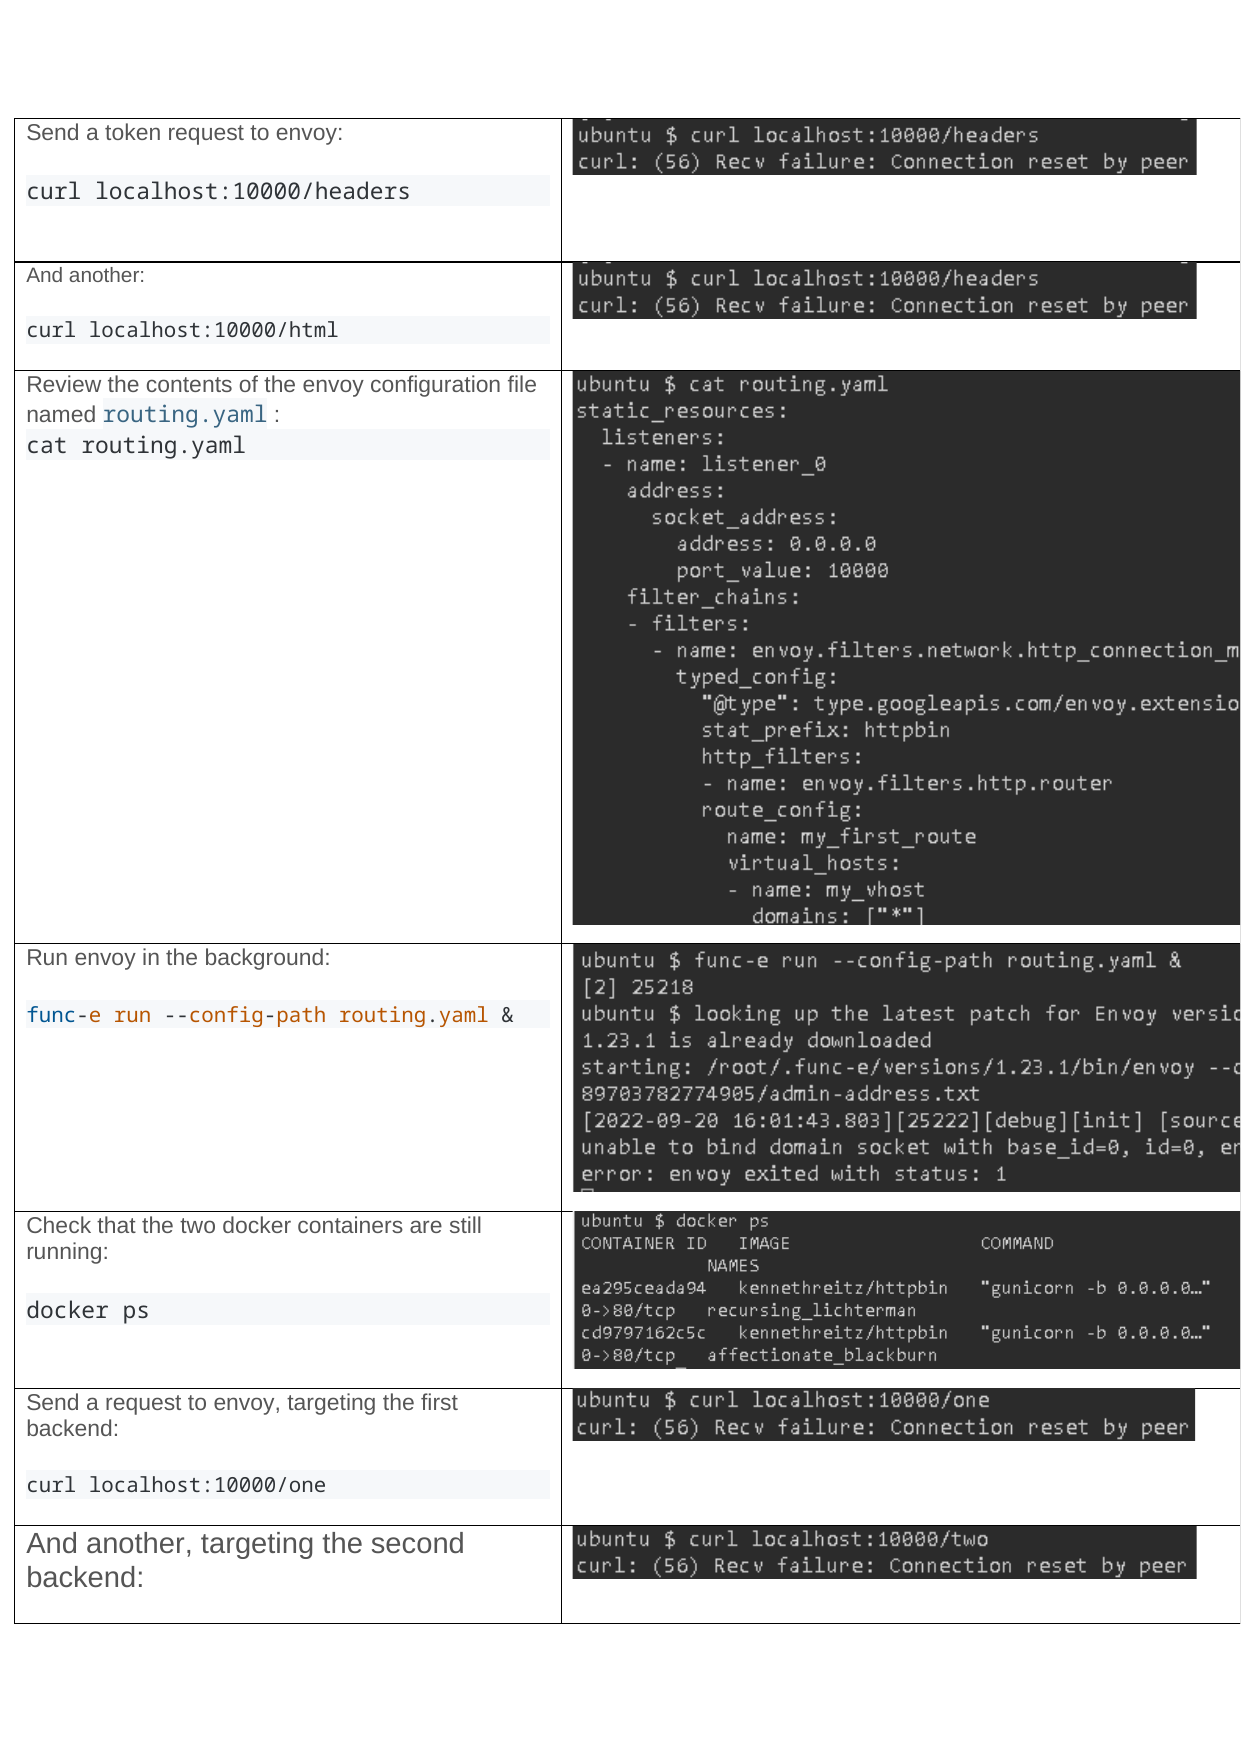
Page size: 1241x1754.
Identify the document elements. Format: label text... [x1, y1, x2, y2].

table_cell And another: curl localhost:10000/html [15, 263, 561, 370]
table_cell [562, 944, 1240, 1211]
table_cell And another, targeting the second backend: curl localhost:10000/two [15, 1526, 561, 1622]
picture [572, 1211, 1241, 1369]
picture [572, 371, 1241, 925]
table_cell Check that the two docker containers are still running: docker ps [15, 1212, 561, 1387]
table_cell [562, 1389, 1240, 1525]
table_cell [562, 1212, 1240, 1387]
picture [572, 119, 1197, 175]
picture [572, 262, 1197, 319]
table_cell [562, 371, 1240, 943]
table_cell [562, 119, 1240, 261]
picture [572, 1526, 1197, 1579]
table_cell Review the contents of the envoy configuration file named routing.yaml : cat routing.yaml [15, 371, 561, 943]
table_cell [562, 263, 1240, 370]
table_cell [562, 1526, 1240, 1622]
table_cell Send a request to envoy, targeting the first backend: curl localhost:10000/one [15, 1389, 561, 1525]
table_cell Send a token request to envoy: curl localhost:10000/headers [15, 119, 561, 261]
table_cell Run envoy in the background: func-e run --config-path routing.yaml & [15, 944, 561, 1211]
picture [572, 1388, 1196, 1441]
picture [572, 944, 1241, 1192]
